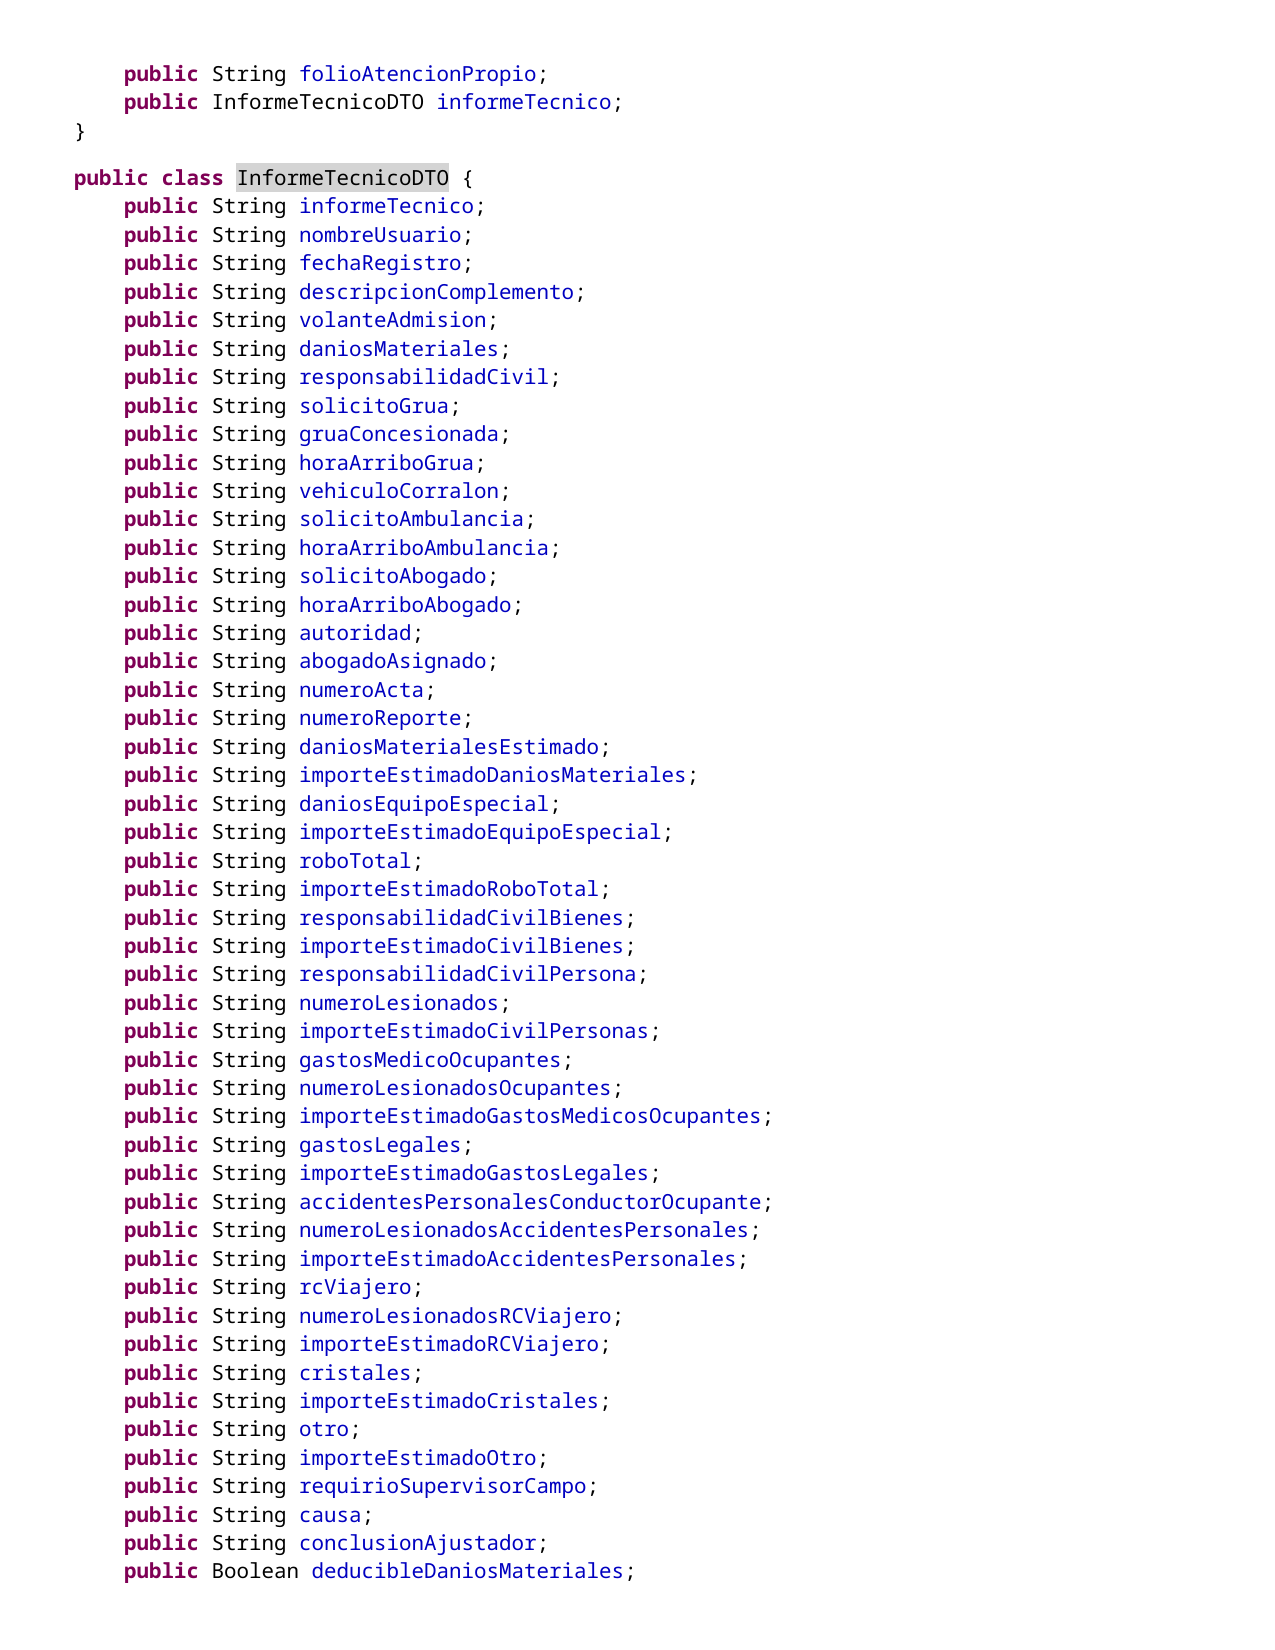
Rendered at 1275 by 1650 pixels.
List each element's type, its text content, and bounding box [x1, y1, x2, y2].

text public String requirioSupervisorCampo; [74, 1471, 1211, 1500]
text public String accidentesPersonalesConductorOcupante; [74, 1187, 1211, 1215]
text public String conclusionAjustador; [74, 1528, 1211, 1557]
text public String responsabilidadCivilBienes; [74, 903, 1211, 931]
text public String numeroReporte; [74, 703, 1211, 732]
text public String folioAtencionPropio; [74, 59, 1211, 87]
text public String solicitoAmbulancia; [74, 504, 1211, 533]
text public String informeTecnico; [74, 192, 1211, 220]
text public String horaArriboGrua; [74, 448, 1211, 476]
text public String autoridad; [74, 618, 1211, 647]
text public String importeEstimadoCivilBienes; [74, 931, 1211, 959]
text public String importeEstimadoCivilPersonas; [74, 1016, 1211, 1045]
text public String numeroActa; [74, 675, 1211, 703]
text public String numeroLesionadosOcupantes; [74, 1073, 1211, 1102]
text public String importeEstimadoRoboTotal; [74, 874, 1211, 903]
text public String horaArriboAbogado; [74, 590, 1211, 618]
text public String numeroLesionadosRCViajero; [74, 1301, 1211, 1329]
text public String daniosEquipoEspecial; [74, 789, 1211, 817]
text public String gruaConcesionada; [74, 419, 1211, 448]
text public class InformeTecnicoDTO { [74, 163, 236, 192]
text public String responsabilidadCivil; [74, 362, 1211, 391]
text public class InformeTecnicoDTO { [449, 163, 1211, 192]
text public String solicitoAbogado; [74, 561, 1211, 590]
text public String abogadoAsignado; [74, 647, 1211, 675]
text public String otro; [74, 1414, 1211, 1443]
text public String causa; [74, 1500, 1211, 1528]
text public String numeroLesionadosAccidentesPersonales; [74, 1215, 1211, 1244]
text public String descripcionComplemento; [74, 277, 1211, 305]
text public InformeTecnicoDTO informeTecnico; [74, 87, 1211, 116]
text public String importeEstimadoRCViajero; [74, 1329, 1211, 1358]
text public String daniosMaterialesEstimado; [74, 732, 1211, 760]
text public String cristales; [74, 1358, 1211, 1386]
text public String responsabilidadCivilPersona; [74, 959, 1211, 988]
text public String gastosMedicoOcupantes; [74, 1045, 1211, 1073]
text public String solicitoGrua; [74, 391, 1211, 419]
text public String importeEstimadoOtro; [74, 1443, 1211, 1471]
text public String importeEstimadoEquipoEspecial; [74, 817, 1211, 846]
text public String fechaRegistro; [74, 248, 1211, 277]
text public String daniosMateriales; [74, 334, 1211, 362]
text public String nombreUsuario; [74, 220, 1211, 248]
text public String vehiculoCorralon; [74, 476, 1211, 504]
text public String rcViajero; [74, 1272, 1211, 1301]
text public Boolean deducibleDaniosMateriales; [74, 1557, 1211, 1585]
text public String importeEstimadoGastosMedicosOcupantes; [74, 1102, 1211, 1130]
text public String importeEstimadoGastosLegales; [74, 1158, 1211, 1187]
text public String volanteAdmision; [74, 305, 1211, 334]
text public String numeroLesionados; [74, 988, 1211, 1016]
text } [74, 116, 1211, 144]
text public String importeEstimadoDaniosMateriales; [74, 760, 1211, 789]
text public String importeEstimadoAccidentesPersonales; [74, 1244, 1211, 1272]
text public String importeEstimadoCristales; [74, 1386, 1211, 1414]
text public String gastosLegales; [74, 1130, 1211, 1158]
text public String roboTotal; [74, 846, 1211, 874]
text public String horaArriboAmbulancia; [74, 533, 1211, 561]
